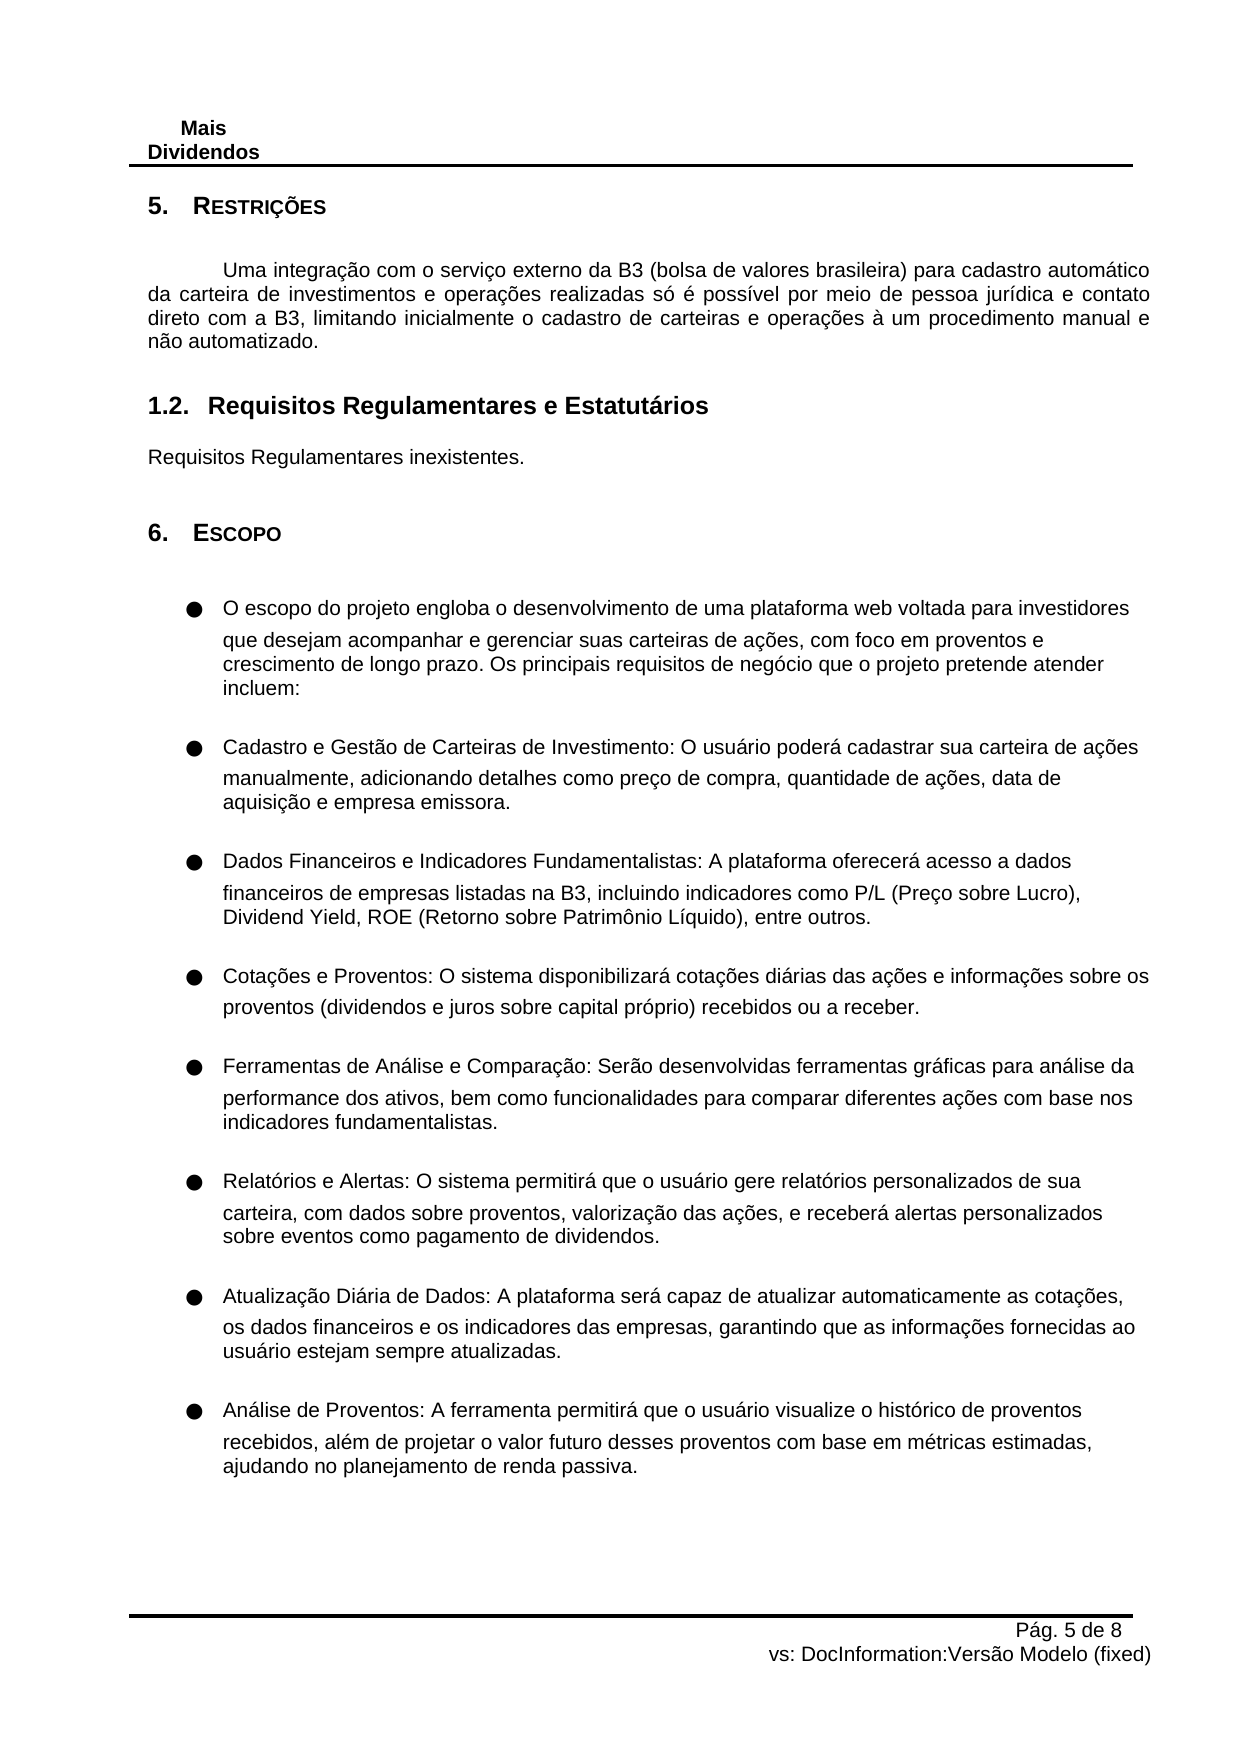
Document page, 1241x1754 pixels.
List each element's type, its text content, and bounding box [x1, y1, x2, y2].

list Atualização Diária de Dados: A plataforma será capaz de atualizar automaticamente as cotações, os dados financeiros e os indicadores das empresas, garantindo que as informações fornecidas ao usuário estejam sempre atualizadas. [185, 1272, 1152, 1363]
list Cotações e Proventos: O sistema disponibilizará cotações diárias das ações e informações sobre os proventos (dividendos e juros sobre capital próprio) recebidos ou a receber. [185, 952, 1152, 1019]
subtitle Escopo [148, 518, 1152, 547]
subtitle Requisitos Regulamentares e Estatutários [148, 391, 1152, 419]
list Relatórios e Alertas: O sistema permitirá que o usuário gere relatórios personalizados de sua carteira, com dados sobre proventos, valorização das ações, e receberá alertas personalizados sobre eventos como pagamento de dividendos. [185, 1158, 1152, 1248]
text Uma integração com o serviço externo da B3 (bolsa de valores brasileira) para cadastro automático da carteira de investimentos e operações realizadas só é possível por meio de pessoa jurídica e contato direto com a B3, limitando inicialmente o cadastro de carteiras e operações à um procedimento manual e não automatizado. [148, 257, 1152, 353]
list Ferramentas de Análise e Comparação: Serão desenvolvidas ferramentas gráficas para análise da performance dos ativos, bem como funcionalidades para comparar diferentes ações com base nos indicadores fundamentalistas. [185, 1043, 1152, 1134]
list O escopo do projeto engloba o desenvolvimento de uma plataforma web voltada para investidores que desejam acompanhar e gerenciar suas carteiras de ações, com foco em proventos e crescimento de longo prazo. Os principais requisitos de negócio que o projeto pretende atender incluem: [185, 585, 1152, 699]
list Análise de Proventos: A ferramenta permitirá que o usuário visualize o histórico de proventos recebidos, além de projetar o valor futuro desses proventos com base em métricas estimadas, ajudando no planejamento de renda passiva. [185, 1387, 1152, 1477]
list Dados Financeiros e Indicadores Fundamentalistas: A plataforma oferecerá acesso a dados financeiros de empresas listadas na B3, incluindo indicadores como P/L (Preço sobre Lucro), Dividend Yield, ROE (Retorno sobre Patrimônio Líquido), entre outros. [185, 838, 1152, 928]
text Requisitos Regulamentares inexistentes. [148, 444, 1152, 468]
list Cadastro e Gestão de Carteiras de Investimento: O usuário poderá cadastrar sua carteira de ações manualmente, adicionando detalhes como preço de compra, quantidade de ações, data de aquisição e empresa emissora. [185, 723, 1152, 814]
subtitle Restrições [148, 191, 1152, 220]
